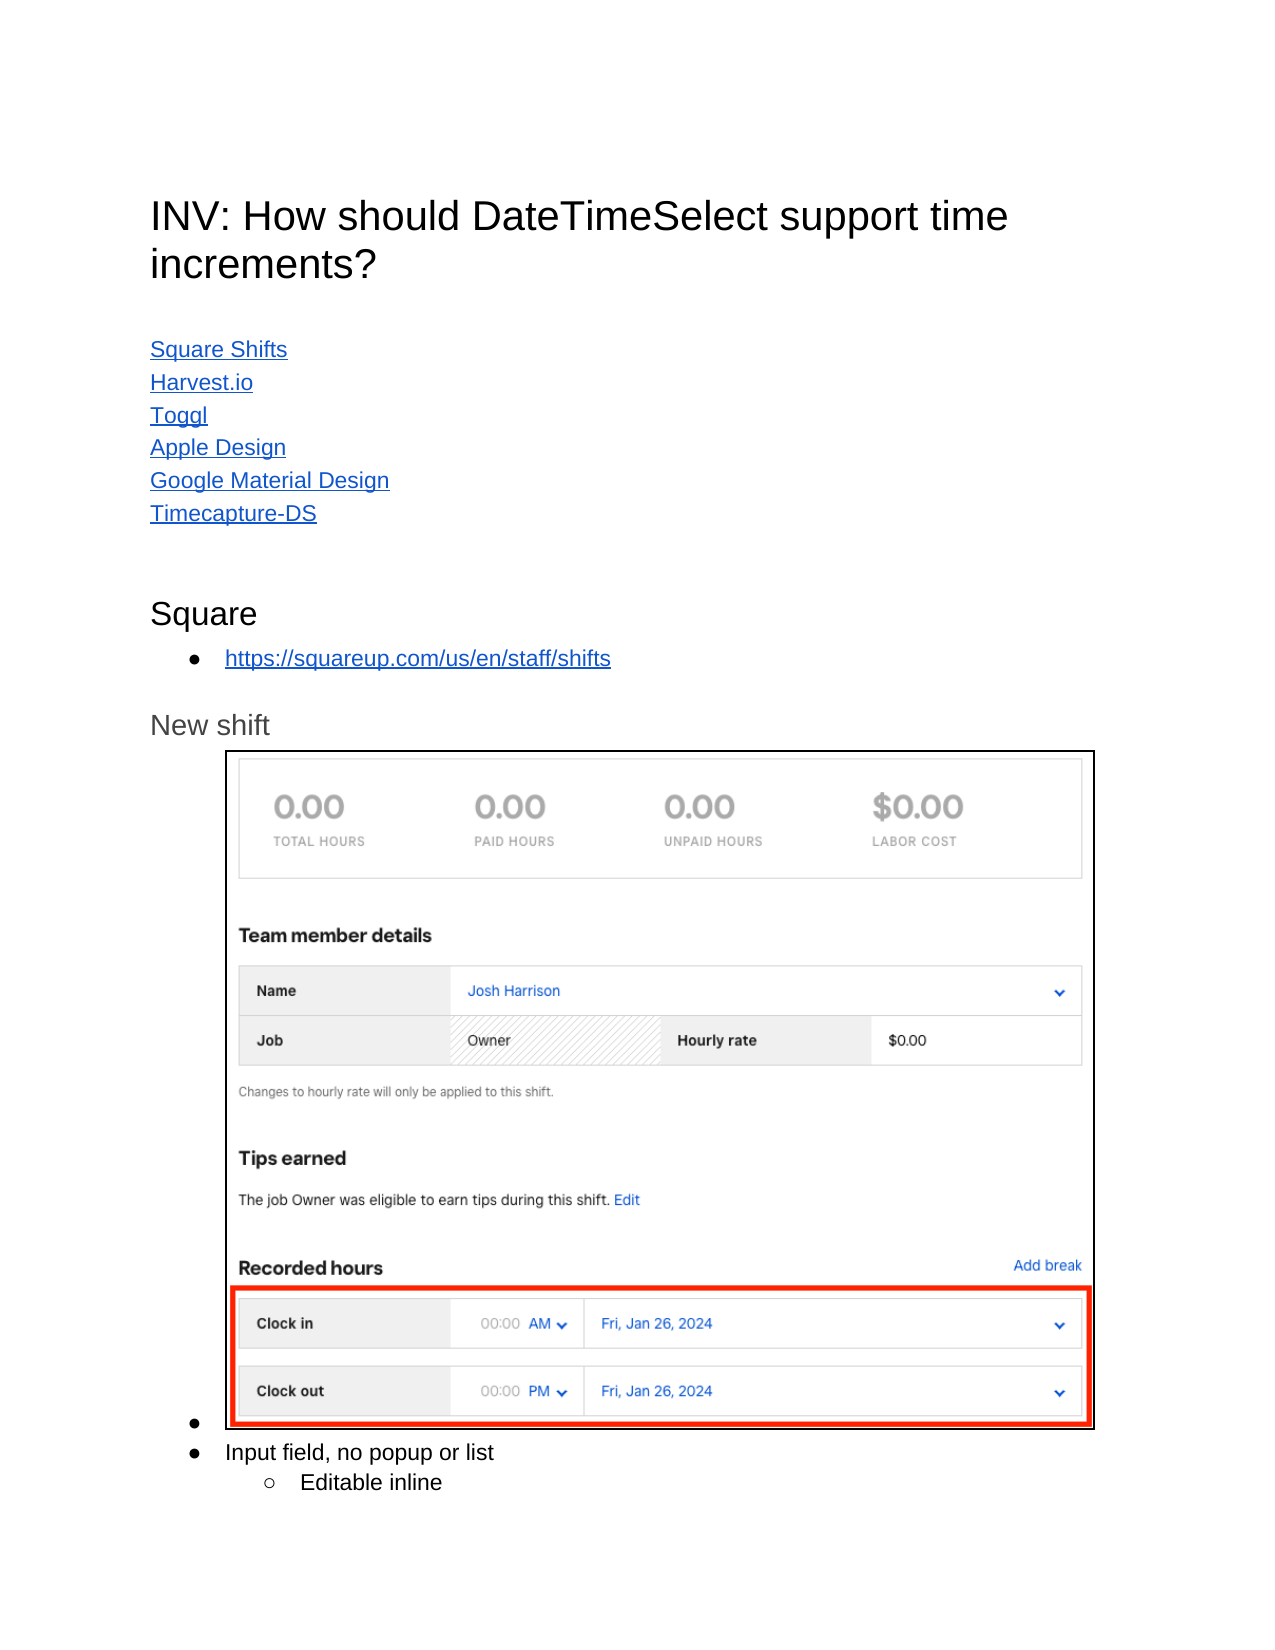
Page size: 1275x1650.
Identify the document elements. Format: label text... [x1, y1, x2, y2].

subtitle New shift [150, 708, 1125, 742]
subtitle Square [150, 593, 1125, 632]
picture [227, 752, 1093, 1428]
list https://squareup.com/us/en/staff/shifts [187, 644, 1125, 671]
subtitle INV: How should DateTimeSelect support time increments? [150, 192, 1125, 287]
list Editable inline [262, 1469, 1125, 1496]
list Input field, no popup or list [187, 1439, 1125, 1466]
